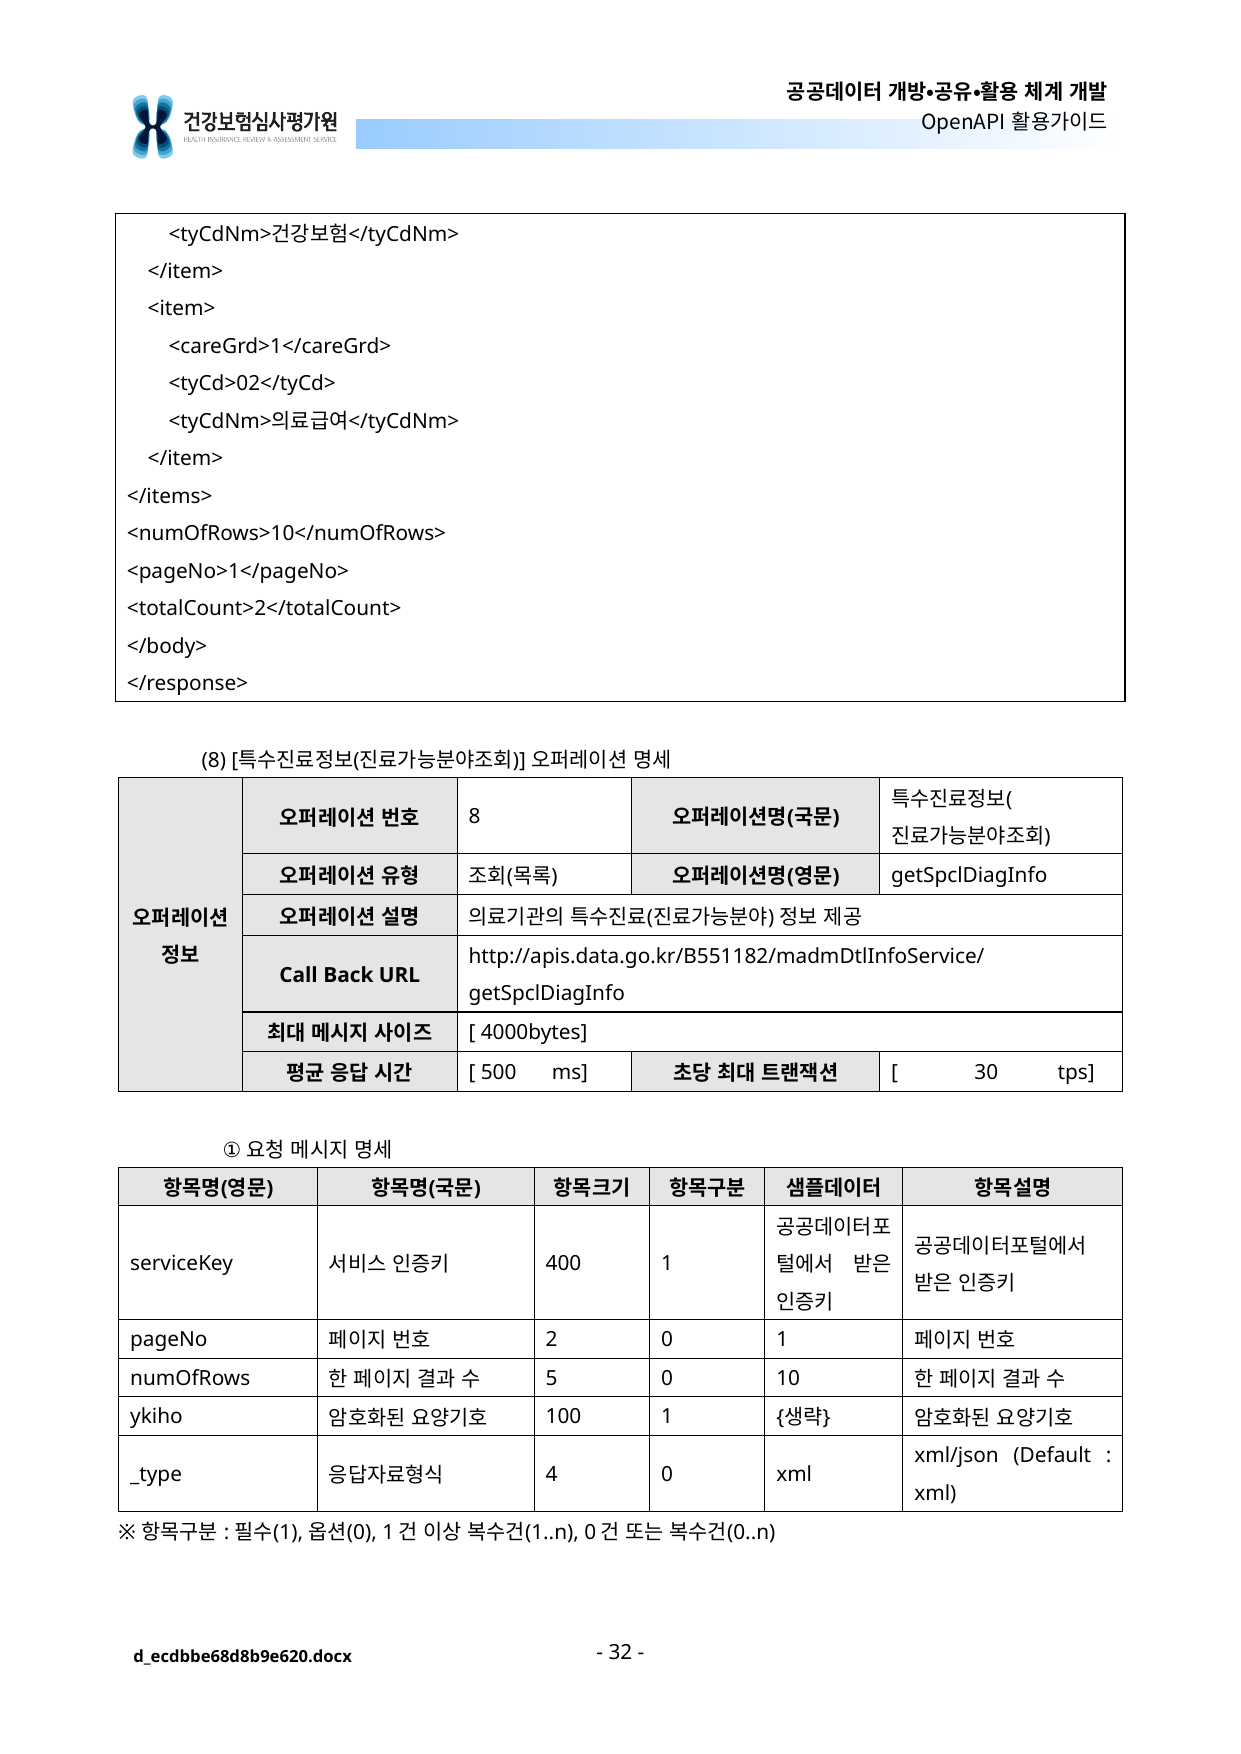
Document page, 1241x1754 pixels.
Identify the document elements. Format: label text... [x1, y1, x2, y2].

table_header 항목명(국문) [318, 1168, 534, 1205]
table_cell [ 500 ms] [458, 1052, 631, 1091]
table_header 오퍼레이션 번호 [243, 778, 457, 853]
table_cell [ 30 tps] [880, 1052, 1122, 1091]
table_cell 조회(목록) [458, 854, 631, 894]
table_header 샘플데이터 [765, 1168, 902, 1205]
table_cell 페이지 번호 [318, 1320, 534, 1357]
table_cell 오퍼레이션명(영문) [632, 854, 879, 894]
table_cell 한 페이지 결과 수 [318, 1359, 534, 1396]
table_cell serviceKey [119, 1206, 317, 1319]
table_cell xml/json (Default : xml) [903, 1436, 1122, 1511]
table_cell 100 [535, 1397, 649, 1434]
table_cell 1 [765, 1320, 902, 1357]
table_header 오퍼레이션명(국문) [632, 778, 879, 853]
table_cell 오퍼레이션 설명 [243, 895, 457, 935]
table_header 8 [458, 778, 631, 853]
table_header 항목크기 [535, 1168, 649, 1205]
picture [118, 88, 355, 166]
table_cell 10 [765, 1359, 902, 1396]
table_cell pageNo [119, 1320, 317, 1357]
table_cell _type [119, 1436, 317, 1511]
table_cell 0 [650, 1320, 764, 1357]
table_cell http://apis.data.go.kr/B551182/madmDtlInfoService/getSpclDiagInfo [458, 936, 1122, 1011]
table_cell 암호화된 요양기호 [903, 1397, 1122, 1434]
table_cell 4 [535, 1436, 649, 1511]
table_cell [ 4000bytes] [458, 1013, 1122, 1051]
table_cell 오퍼레이션 유형 [243, 854, 457, 894]
table_header 오퍼레이션 정보 [119, 778, 242, 1091]
table_cell 0 [650, 1436, 764, 1511]
table_header 항목설명 [903, 1168, 1122, 1205]
table_cell {생략} [765, 1397, 902, 1434]
table_cell 페이지 번호 [903, 1320, 1122, 1357]
text ※ 항목구분 : 필수(1), 옵션(0), 1건 이상 복수건(1..n), 0건 또는 복수건(0..n) [118, 1512, 1122, 1549]
table_cell ykiho [119, 1397, 317, 1434]
table_cell 공공데이터포털에서 받은 인증키 [765, 1206, 902, 1319]
table_header 항목구분 [650, 1168, 764, 1205]
table_cell 암호화된 요양기호 [318, 1397, 534, 1434]
table_cell 5 [535, 1359, 649, 1396]
table_header 항목명(영문) [119, 1168, 317, 1205]
table_cell 서비스 인증키 [318, 1206, 534, 1319]
table_cell 한 페이지 결과 수 [903, 1359, 1122, 1396]
table_cell 400 [535, 1206, 649, 1319]
table_cell 최대 메시지 사이즈 [243, 1013, 457, 1051]
table_header 특수진료정보(진료가능분야조회) [880, 778, 1122, 853]
table_cell 2 [535, 1320, 649, 1357]
subtitle [특수진료정보(진료가능분야조회)] 오퍼레이션 명세 [201, 740, 1122, 777]
table_cell Call Back URL [243, 936, 457, 1011]
table_cell 응답자료형식 [318, 1436, 534, 1511]
table_cell numOfRows [119, 1359, 317, 1396]
table_cell 1 [650, 1397, 764, 1434]
table_cell 의료기관의 특수진료(진료가능분야) 정보 제공 [458, 895, 1122, 935]
table_cell getSpclDiagInfo [880, 854, 1122, 894]
table_cell xml [765, 1436, 902, 1511]
table_cell 공공데이터포털에서 받은 인증키 [903, 1206, 1122, 1319]
table_cell 0 [650, 1359, 764, 1396]
subtitle 요청 메시지 명세 [222, 1129, 1122, 1167]
table_cell 평균 응답 시간 [243, 1052, 457, 1091]
table_cell 1 [650, 1206, 764, 1319]
table_cell 초당 최대 트랜잭션 [632, 1052, 879, 1091]
